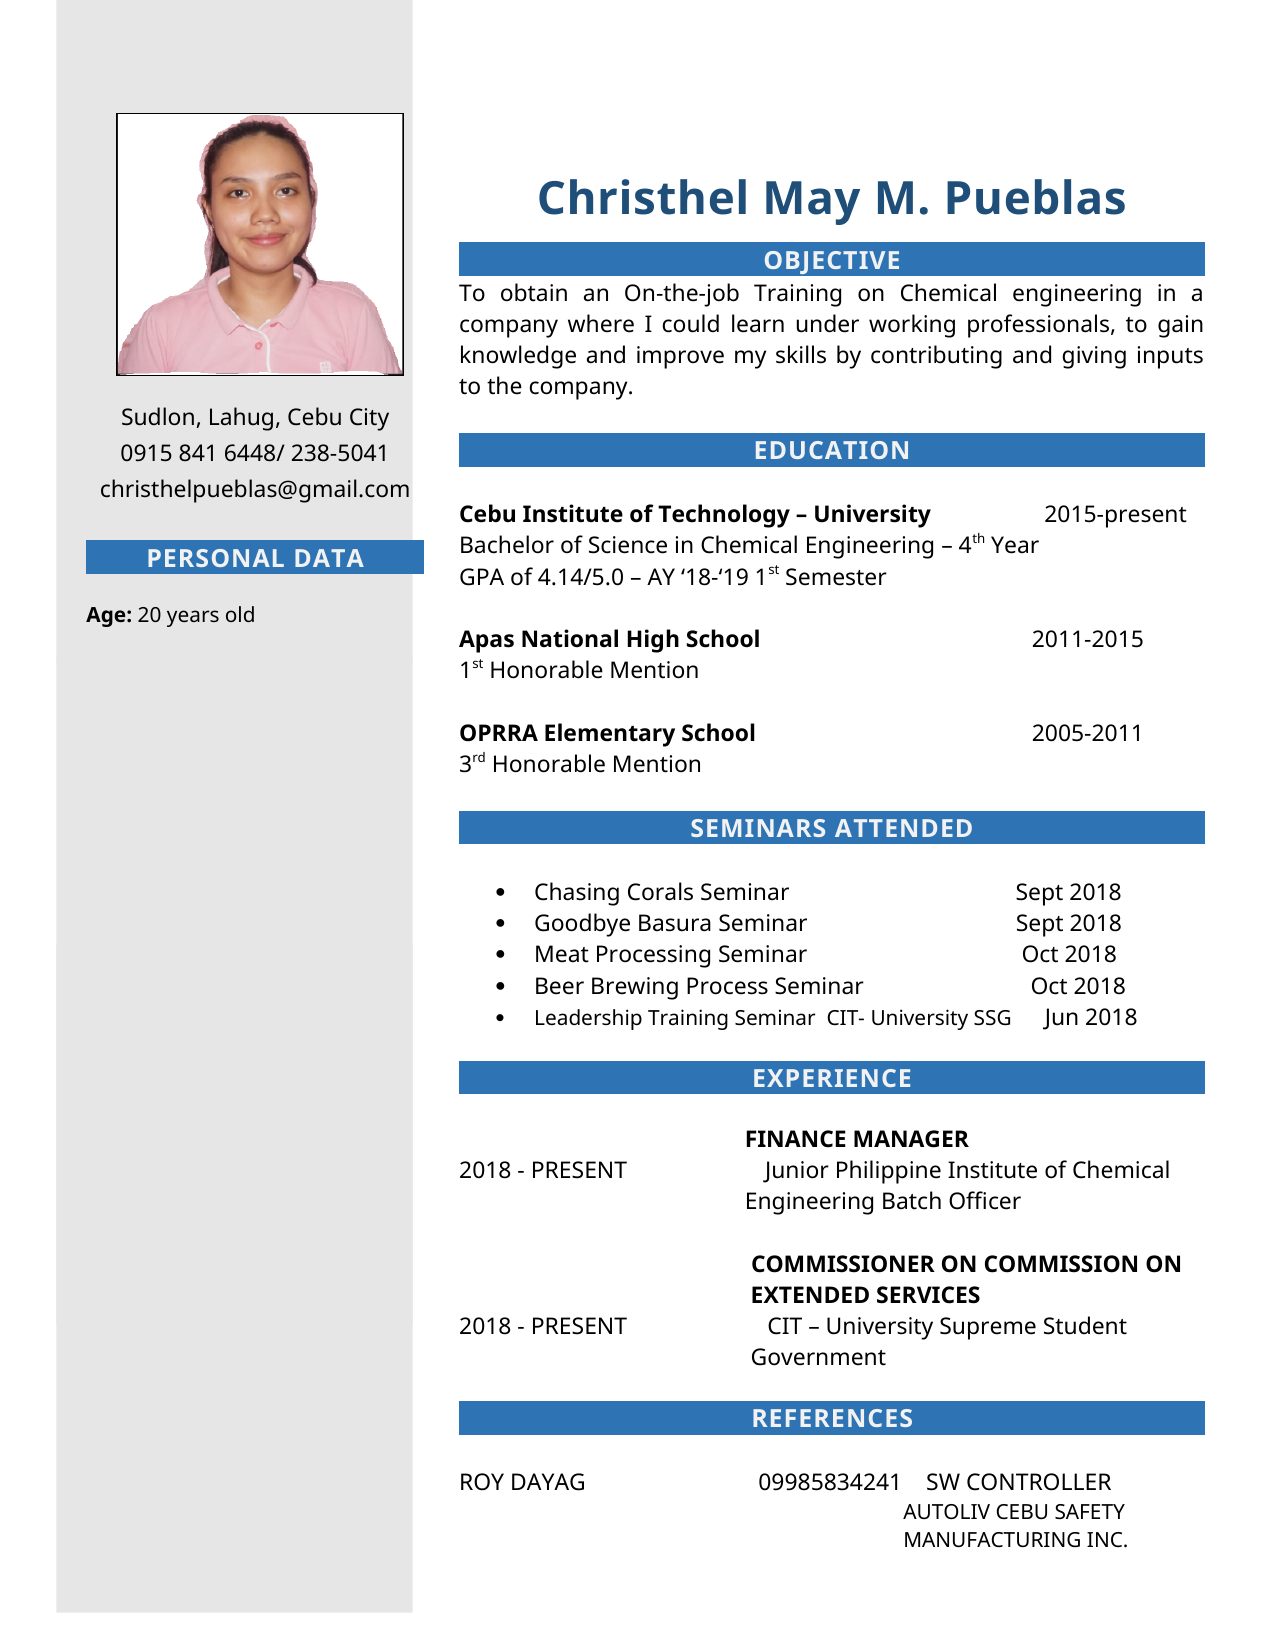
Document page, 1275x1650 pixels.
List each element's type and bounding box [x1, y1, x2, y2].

table_header [435, 104, 1217, 1554]
picture [117, 114, 403, 374]
table_header [75, 104, 435, 1554]
